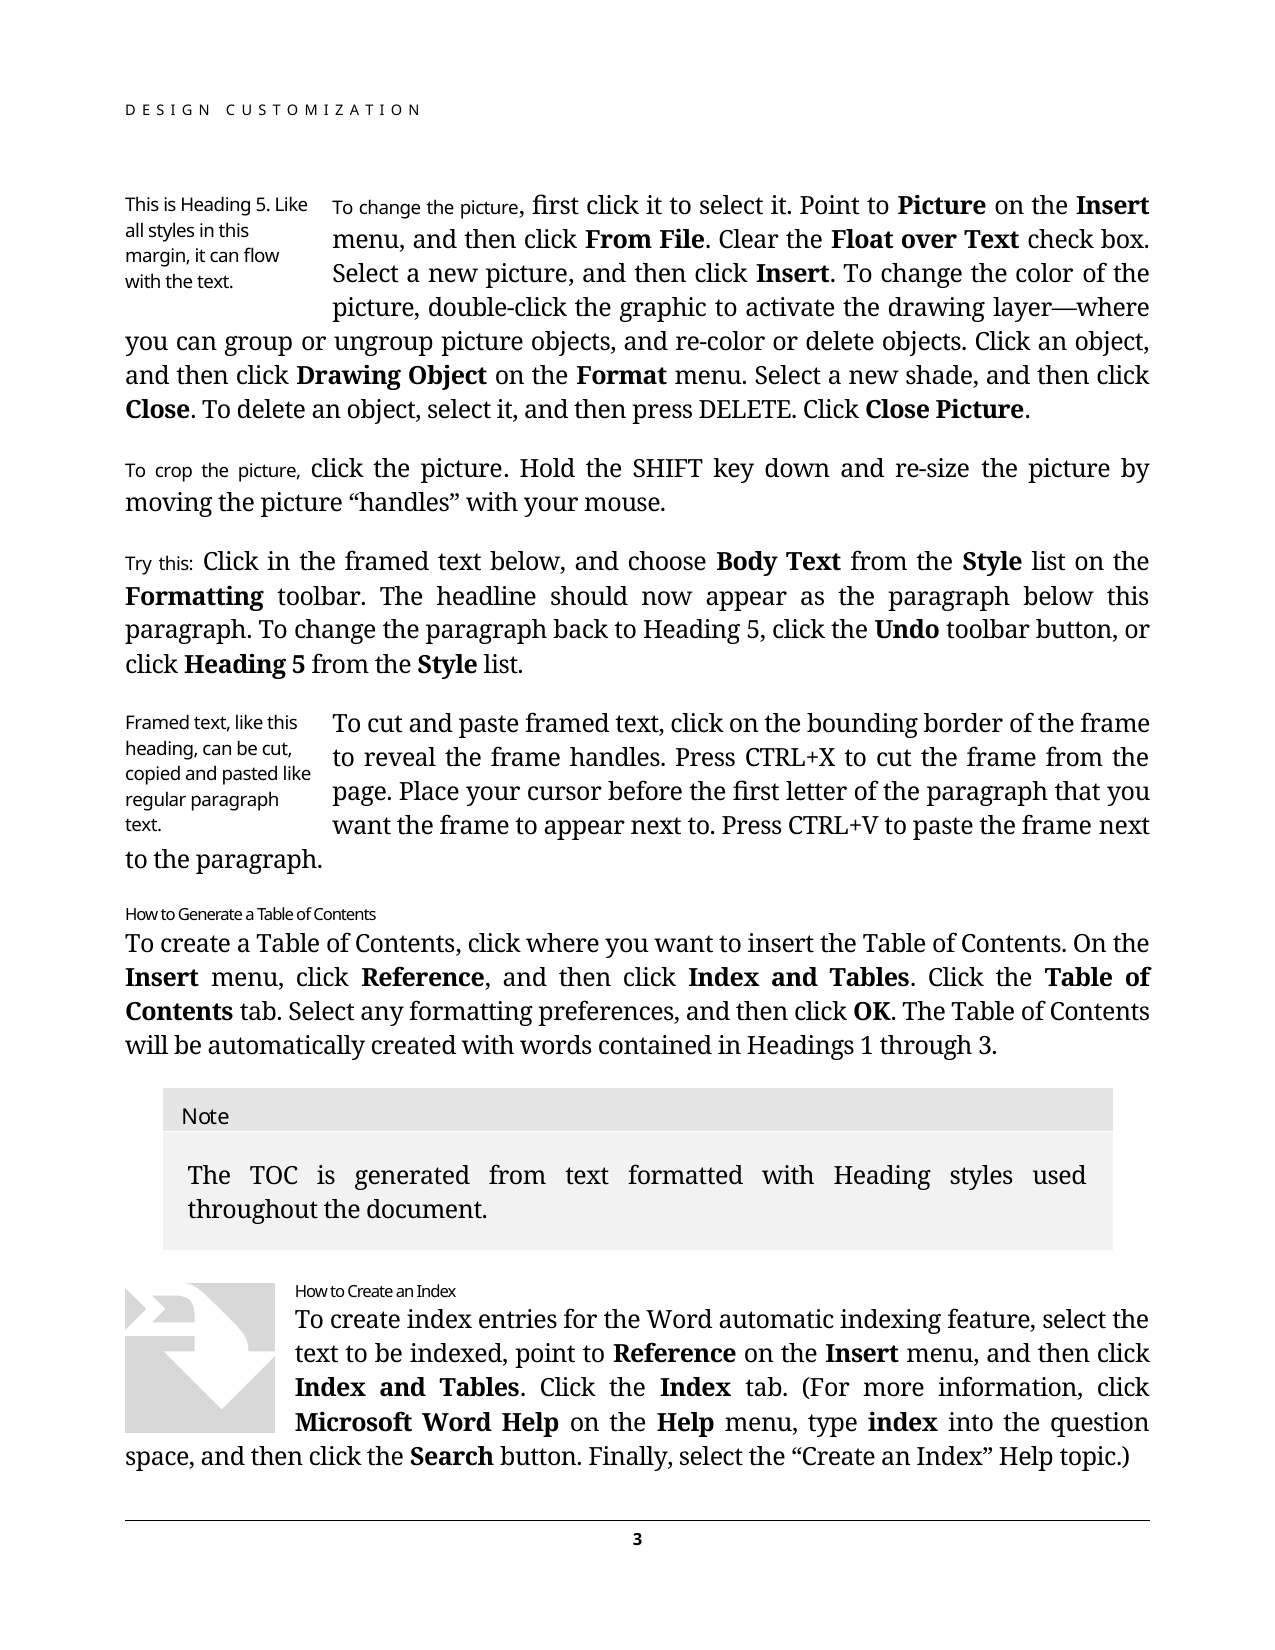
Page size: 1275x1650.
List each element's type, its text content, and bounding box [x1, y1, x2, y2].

subtitle This is Heading 5. Like all styles in this margin, it can flow with the text. [125, 192, 312, 294]
text Note [163, 1088, 1113, 1131]
text To change the picture, first click it to select it. Point to Picture on the Insert menu, and then click From File. Clear the Float over Text check box. Select a new picture, and then click Insert. To change the color of the picture, double-click the graphic to activate the drawing layer—where you can group or ungroup picture objects, and re-color or delete objects. Click an object, and then click Drawing Object on the Format menu. Select a new shade, and then click Close. To delete an object, select it, and then press DELETE. Click Close Picture. [125, 187, 1150, 426]
text To create index entries for the Word automatic indexing feature, select the text to be indexed, point to Reference on the Insert menu, and then click Index and Tables. Click the Index tab. (For more information, click Microsoft Word Help on the Help menu, type index into the question space, and then click the Search button. Finally, select the “Create an Index” Help topic.) [125, 1302, 1150, 1472]
subtitle How to Generate a Table of Contents [125, 901, 1150, 926]
text To cut and paste framed text, click on the bounding border of the frame to reveal the frame handles. Press CTRL+X to cut the frame from the page. Place your cursor before the first letter of the paragraph that you want the frame to appear next to. Press CTRL+V to paste the frame next to the paragraph. [125, 705, 1150, 876]
subtitle Framed text, like this heading, can be cut, copied and pasted like regular paragraph text. [125, 709, 312, 837]
text The TOC is generated from text formatted with Heading styles used throughout the document. [163, 1132, 1113, 1250]
text Try this: Click in the framed text below, and choose Body Text from the Style list on the Formatting toolbar. The headline should now appear as the paragraph below this paragraph. To change the paragraph back to Heading 5, click the Undo toolbar button, or click Heading 5 from the Style list. [125, 544, 1150, 680]
subtitle How to Create an Index [125, 1277, 1150, 1302]
text To create a Table of Contents, click where you want to insert the Table of Contents. On the Insert menu, click Reference, and then click Index and Tables. Click the Table of Contents tab. Select any formatting preferences, and then click OK. The Table of Contents will be automatically created with words contained in Headings 1 through 3. [125, 926, 1150, 1062]
text To crop the picture, click the picture. Hold the SHIFT key down and re-size the picture by moving the picture “handles” with your mouse. [125, 451, 1150, 519]
